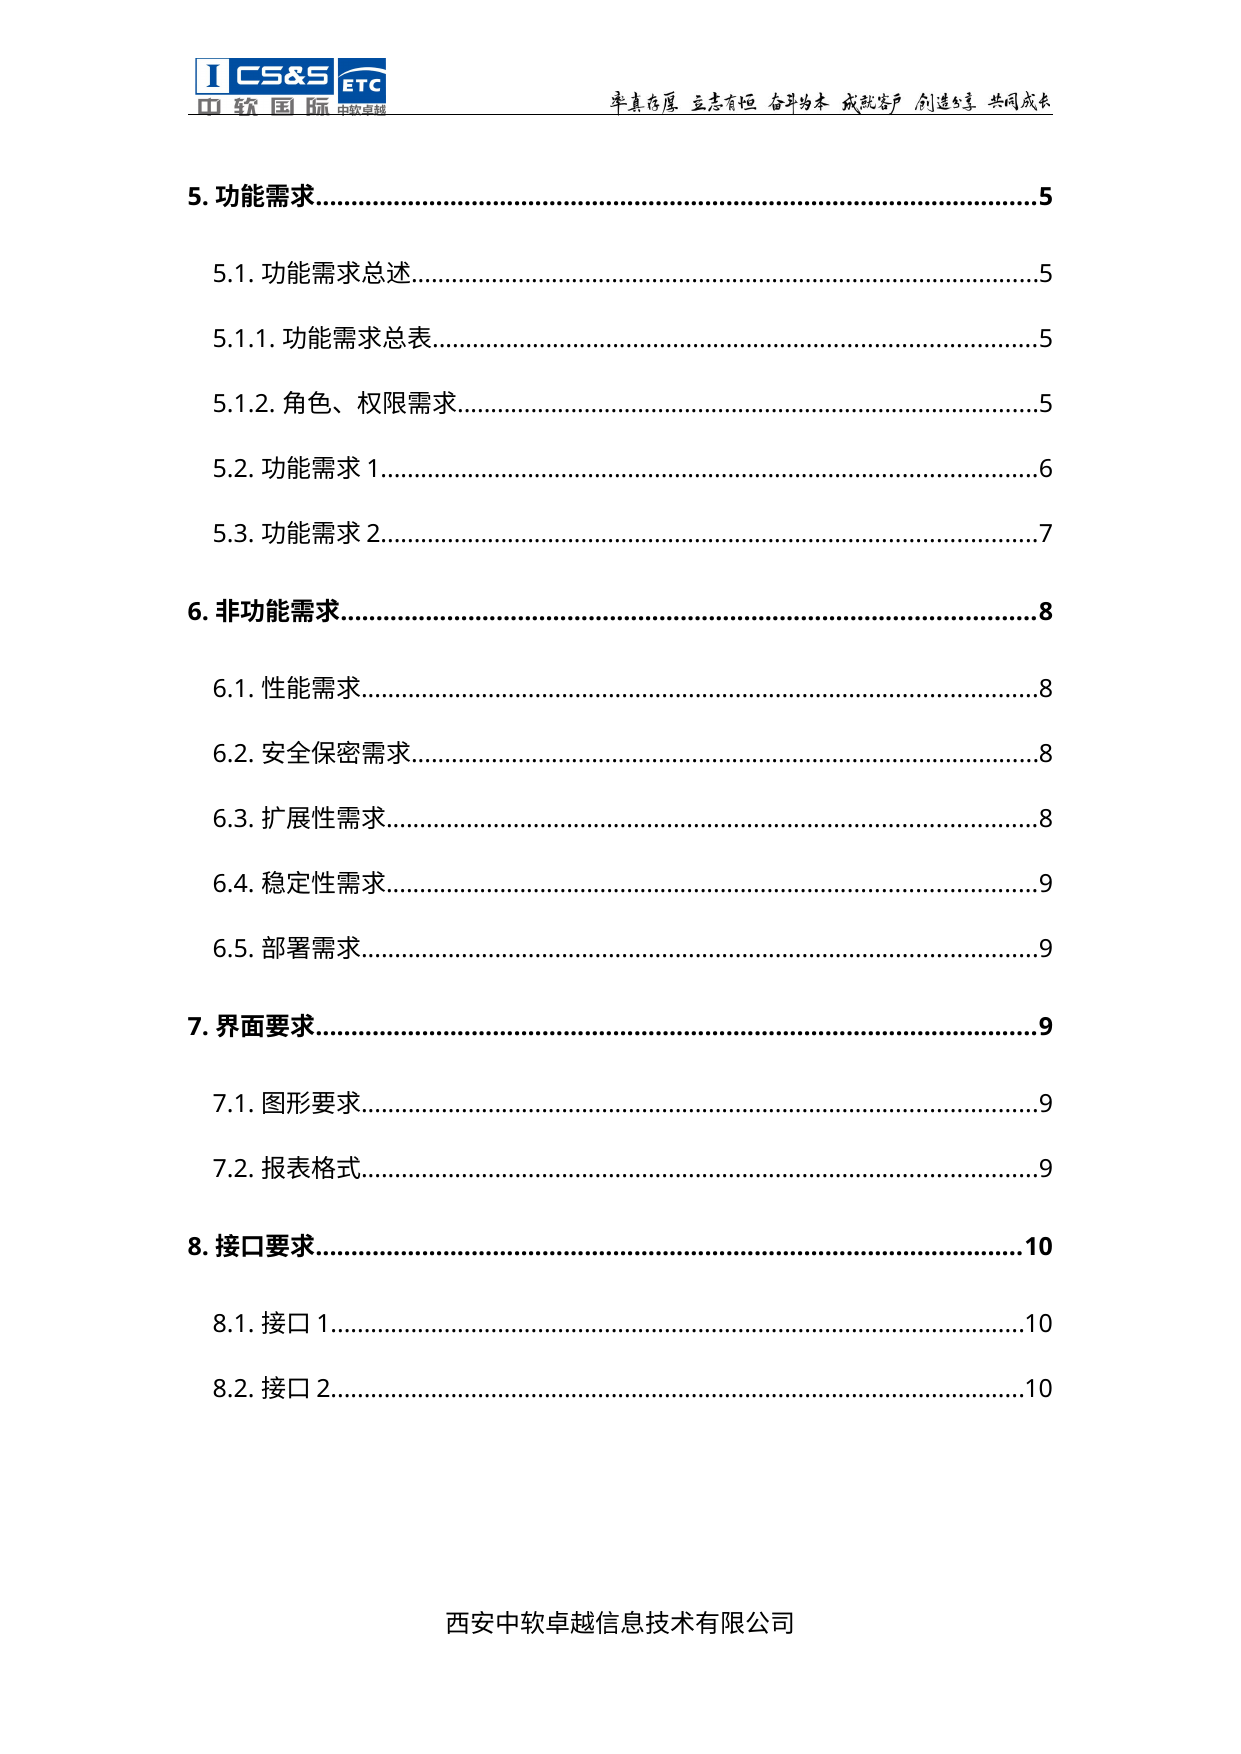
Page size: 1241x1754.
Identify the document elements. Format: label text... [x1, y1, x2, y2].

text 6. 非功能需求 8 [187, 577, 1053, 642]
text 6.1. 性能需求 8 [212, 654, 1053, 719]
text 7.2. 报表格式 9 [212, 1134, 1053, 1199]
picture [195, 58, 386, 114]
text 5.1. 功能需求总述 5 [212, 239, 1053, 304]
text 5. 功能需求 5 [187, 162, 1053, 227]
text 7. 界面要求 9 [187, 992, 1053, 1057]
text 6.3. 扩展性需求 8 [212, 784, 1053, 849]
text 8.2. 接口2 10 [187, 1354, 1053, 1419]
text 5.1.2. 角色、权限需求 5 [187, 369, 1053, 434]
text 5.2. 功能需求1 6 [212, 434, 1053, 499]
text 7.1. 图形要求 9 [212, 1069, 1053, 1134]
text 8. 接口要求 10 [187, 1212, 1053, 1277]
text 5.1.1. 功能需求总表 5 [187, 304, 1053, 369]
text 6.2. 安全保密需求 8 [212, 719, 1053, 784]
text 5.3. 功能需求2 7 [212, 499, 1053, 564]
text 8.1. 接口1 10 [187, 1289, 1053, 1354]
picture [610, 91, 1050, 114]
text 6.5. 部署需求 9 [212, 914, 1053, 979]
text 6.4. 稳定性需求 9 [212, 849, 1053, 914]
